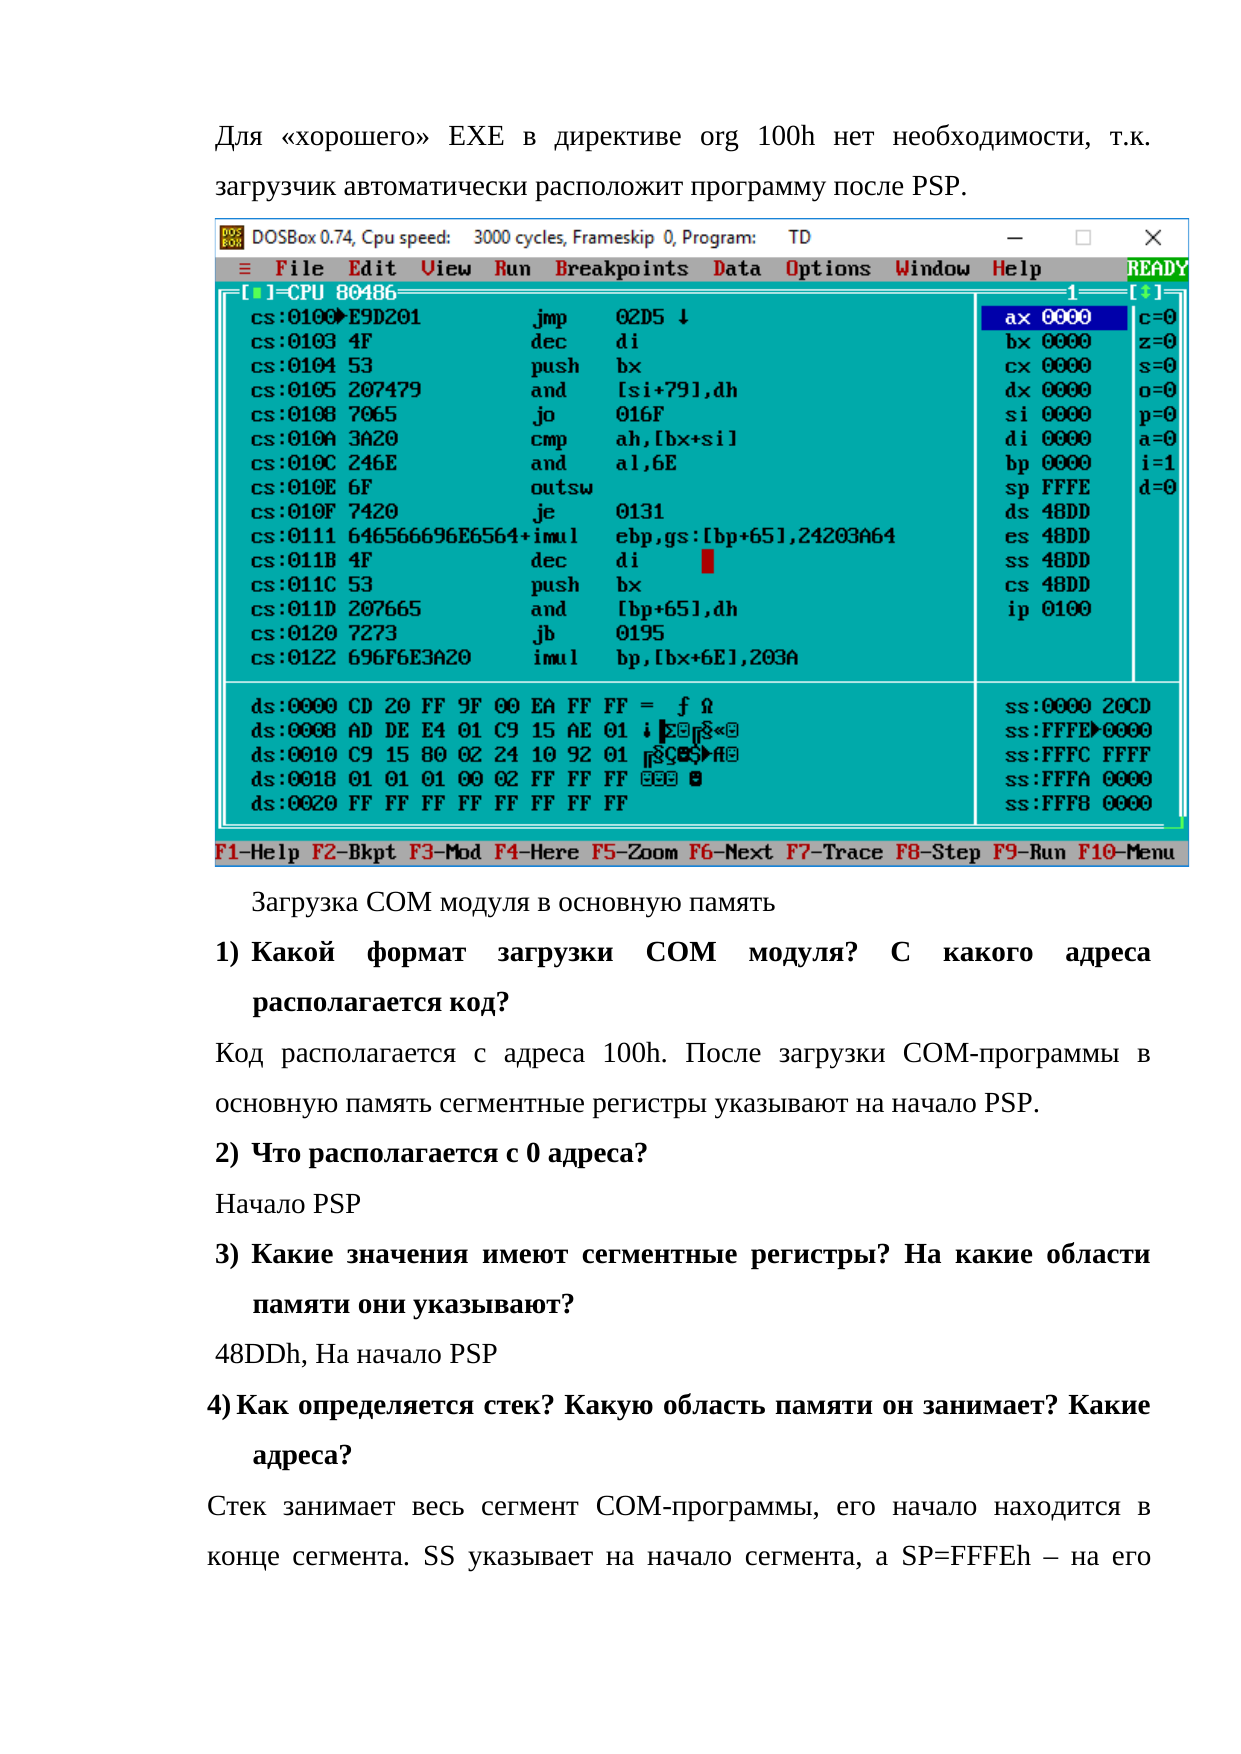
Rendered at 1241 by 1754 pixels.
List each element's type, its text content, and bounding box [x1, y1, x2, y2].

text Начало PSP [215, 1186, 1152, 1219]
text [207, 1488, 1152, 1571]
text 48DDh, На начало PSP [215, 1337, 1152, 1370]
text Код располагается с адреса 100h. После загрузки COM-программы в основную память сегментные регистры указывают на начало PSP. [215, 1035, 1152, 1119]
list Что располагается с 0 адреса? [215, 1135, 1152, 1169]
text Для «хорошего» EXE в директиве org 100h нет необходимости, т.к. загрузчик автоматически расположит программу после PSP. [215, 118, 1152, 202]
list Как определяется стек? Какую область памяти он занимает? Какие адреса? [207, 1387, 1152, 1471]
text Загрузка COM модуля в основную память [177, 884, 1152, 917]
list Какой формат загрузки COM модуля? С какого адреса располагается код? [215, 934, 1152, 1018]
list Какие значения имеют сегментные регистры? На какие области памяти они указывают? [215, 1236, 1152, 1320]
picture [214, 218, 1190, 867]
